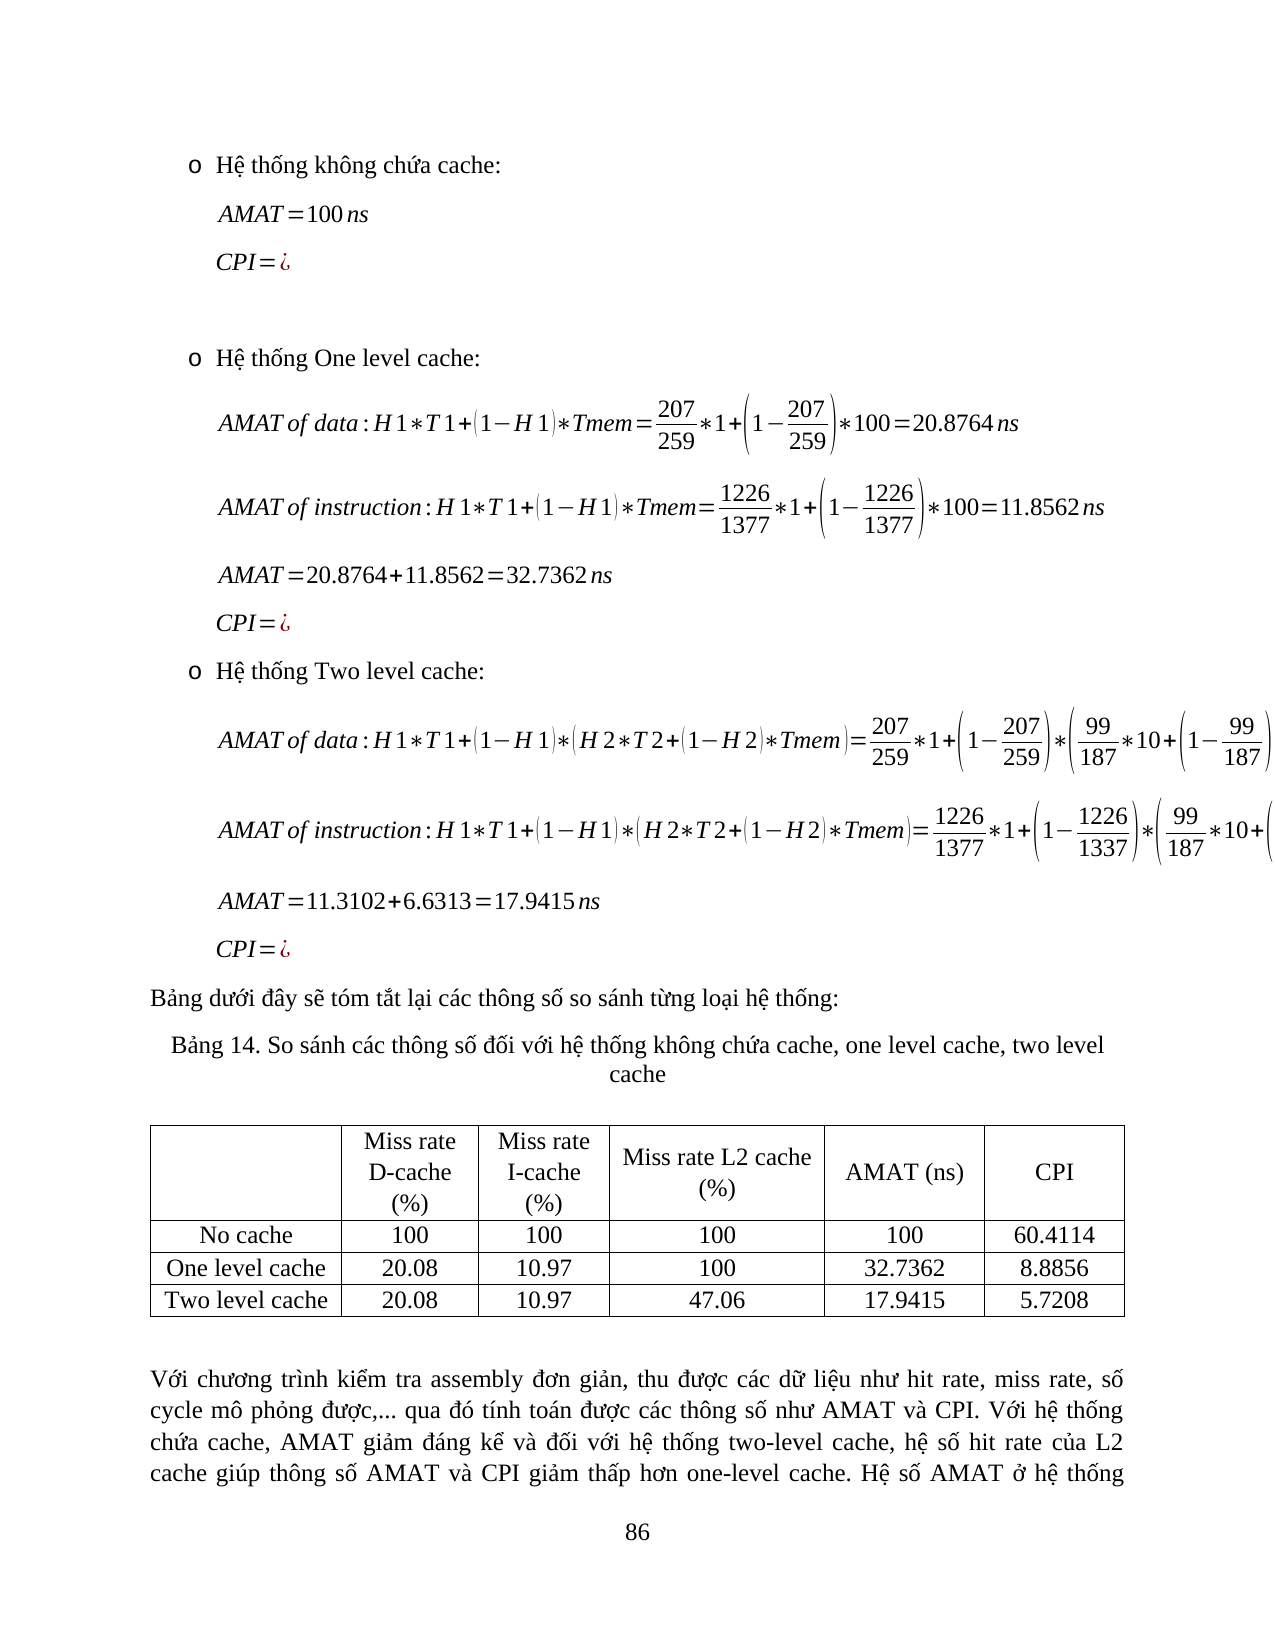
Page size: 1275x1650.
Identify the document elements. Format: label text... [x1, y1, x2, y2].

list Hệ thống không chứa cache: [187, 150, 1125, 181]
table_cell One level cache [151, 1253, 341, 1284]
table_cell 10.97 [479, 1253, 609, 1284]
table_header Miss rate L2 cache (%) [610, 1126, 824, 1219]
table_cell 100 [610, 1253, 824, 1284]
table_cell 32.7362 [825, 1253, 984, 1284]
table_cell 20.08 [342, 1285, 478, 1316]
table_cell 47.06 [610, 1285, 824, 1316]
table_cell No cache [151, 1221, 341, 1252]
table_cell 8.8856 [985, 1253, 1124, 1284]
table_cell 17.9415 [825, 1285, 984, 1316]
table_header Miss rate I-cache (%) [479, 1126, 609, 1219]
table_cell 100 [342, 1221, 478, 1252]
table_cell Two level cache [151, 1285, 341, 1316]
table_cell 100 [825, 1221, 984, 1252]
table_header Miss rate D-cache (%) [342, 1126, 478, 1219]
table_header AMAT (ns) [825, 1126, 984, 1219]
table_header CPI [985, 1126, 1124, 1219]
table_cell 20.08 [342, 1253, 478, 1284]
table_cell 100 [610, 1221, 824, 1252]
table_cell 5.7208 [985, 1285, 1124, 1316]
list Hệ thống One level cache: [187, 343, 1125, 374]
table_cell 60.4114 [985, 1221, 1124, 1252]
table_cell 100 [479, 1221, 609, 1252]
list Hệ thống Two level cache: [187, 656, 1125, 687]
text Bảng 14. So sánh các thông số đối với hệ thống không chứa cache, one level cache, two level cache [150, 1030, 1125, 1088]
text Bảng dưới đây sẽ tóm tắt lại các thông số so sánh từng loại hệ thống: [150, 983, 1125, 1011]
table_cell 10.97 [479, 1285, 609, 1316]
table_header [151, 1126, 341, 1219]
